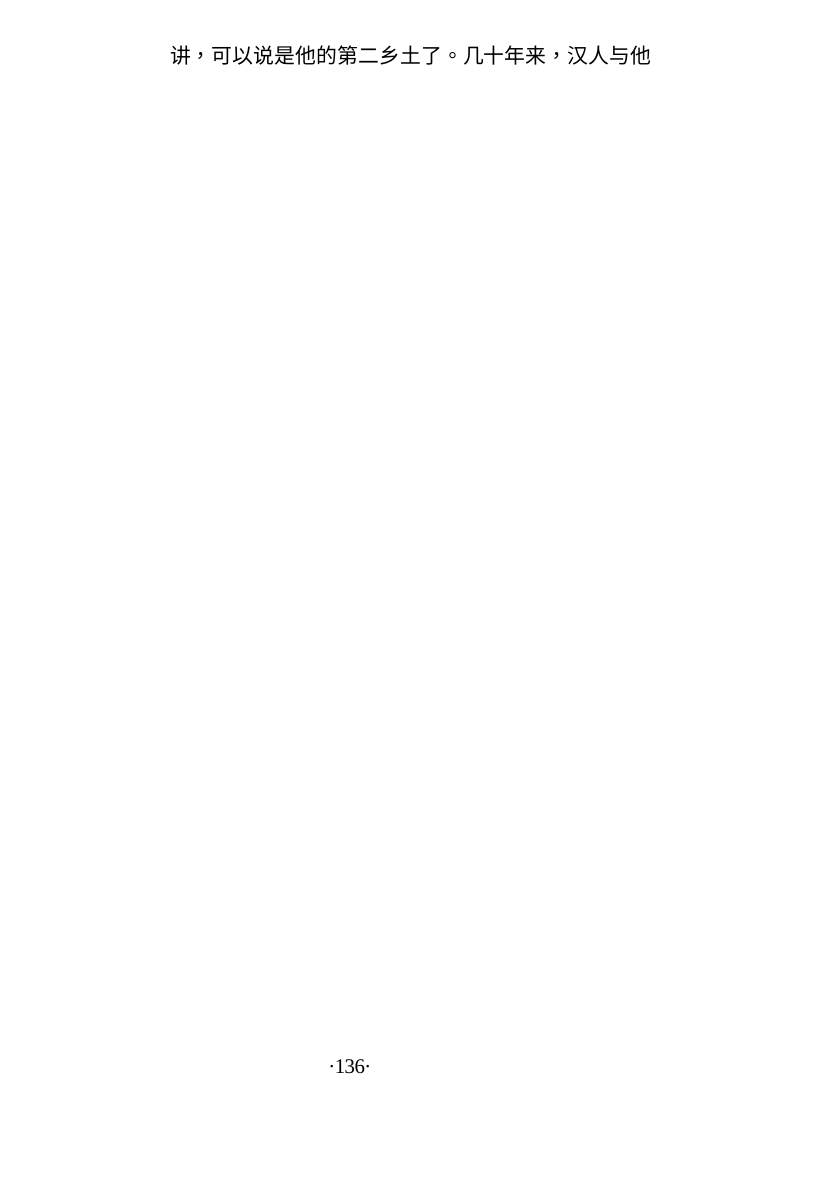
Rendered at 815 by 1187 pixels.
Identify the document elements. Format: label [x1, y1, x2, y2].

text [159, 42, 658, 70]
